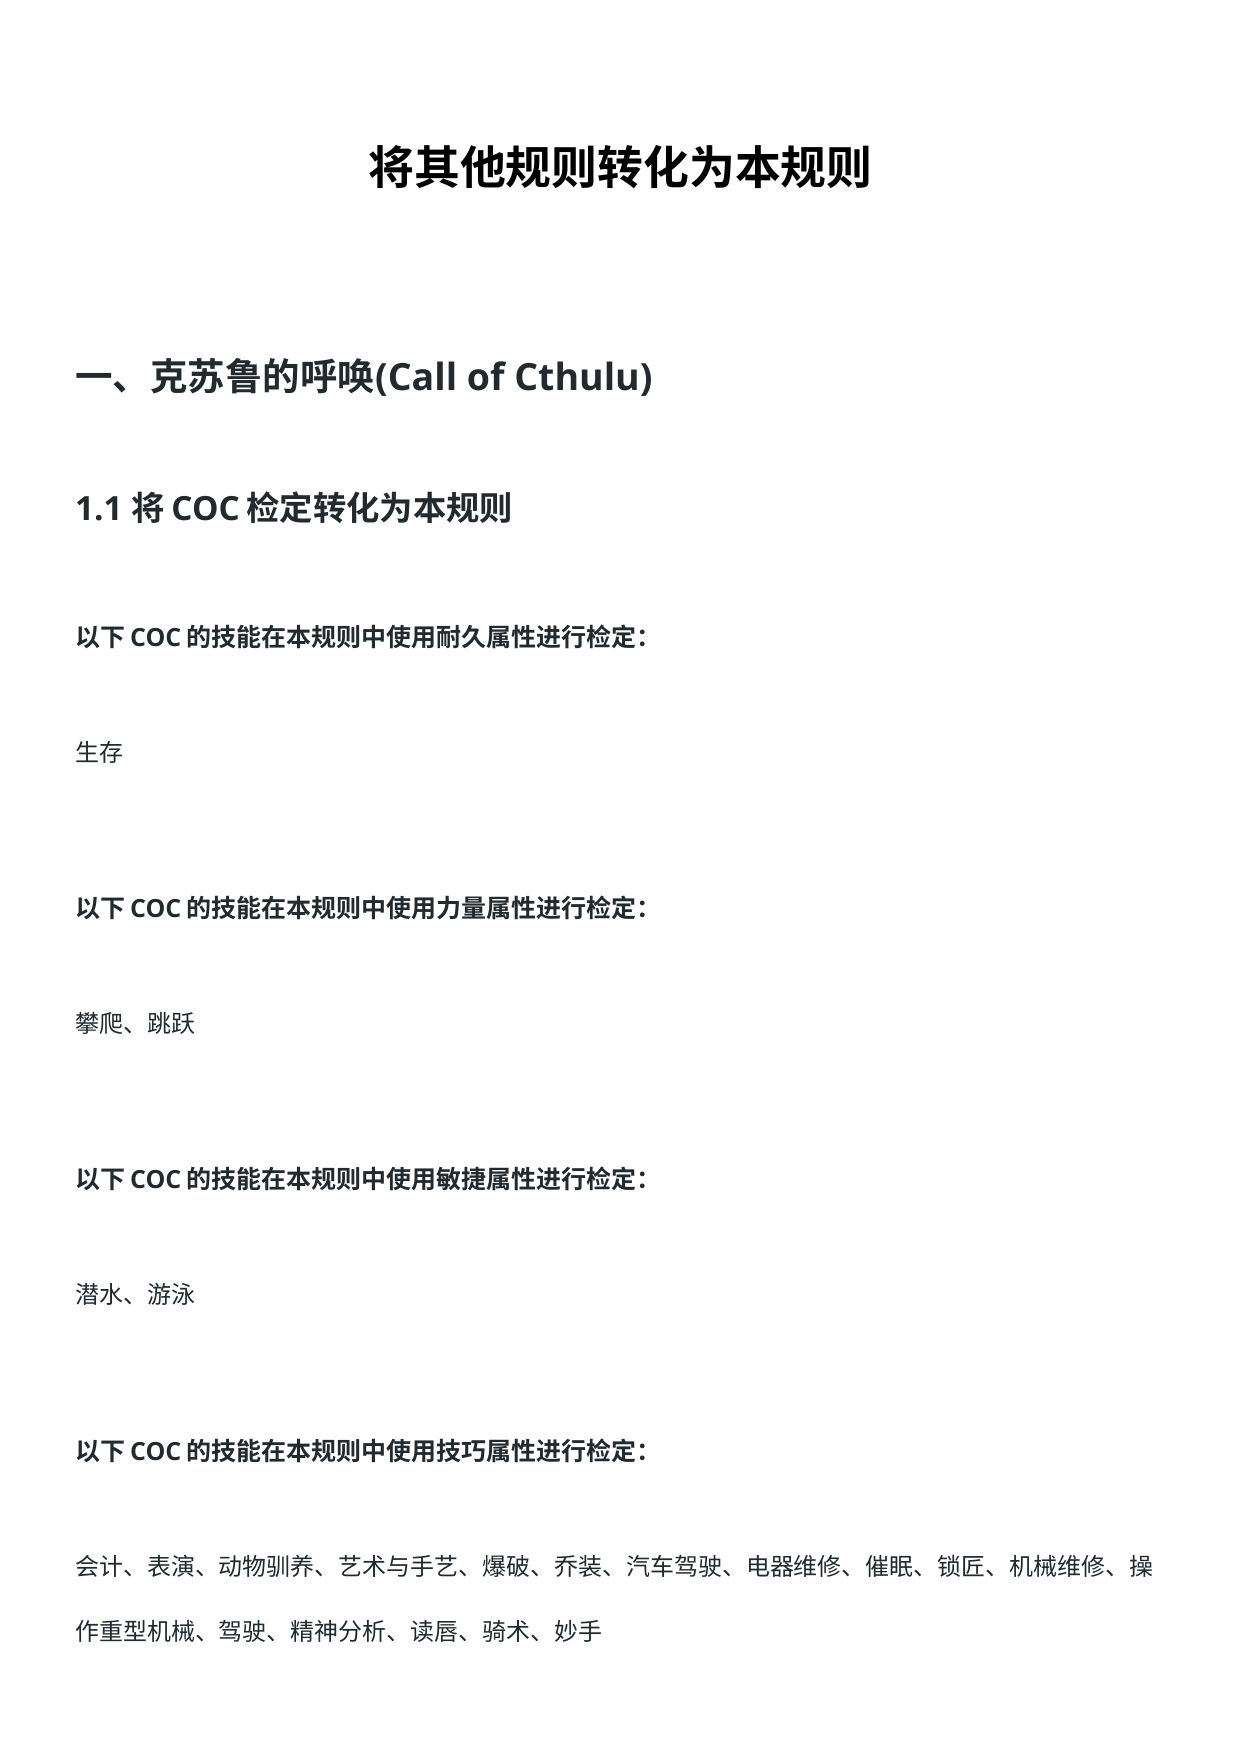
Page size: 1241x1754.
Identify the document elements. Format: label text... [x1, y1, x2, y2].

subtitle 一、克苏鲁的呼唤(Call of Cthulu) [75, 342, 1165, 407]
subtitle 以下COC的技能在本规则中使用力量属性进行检定： [75, 874, 1165, 939]
subtitle 将其他规则转化为本规则 [75, 116, 1165, 214]
subtitle 以下COC的技能在本规则中使用技巧属性进行检定： [75, 1417, 1165, 1482]
text 会计、表演、动物驯养、艺术与手艺、爆破、乔装、汽车驾驶、电器维修、催眠、锁匠、机械维修、操作重型机械、驾驶、精神分析、读唇、骑术、妙手 [75, 1532, 1165, 1662]
subtitle 以下COC的技能在本规则中使用敏捷属性进行检定： [75, 1145, 1165, 1210]
text 潜水、游泳 [75, 1261, 1165, 1326]
subtitle 以下COC的技能在本规则中使用耐久属性进行检定： [75, 603, 1165, 668]
subtitle 1.1 将COC检定转化为本规则 [75, 473, 1165, 538]
text 生存 [75, 718, 1165, 783]
text 攀爬、跳跃 [75, 989, 1165, 1054]
